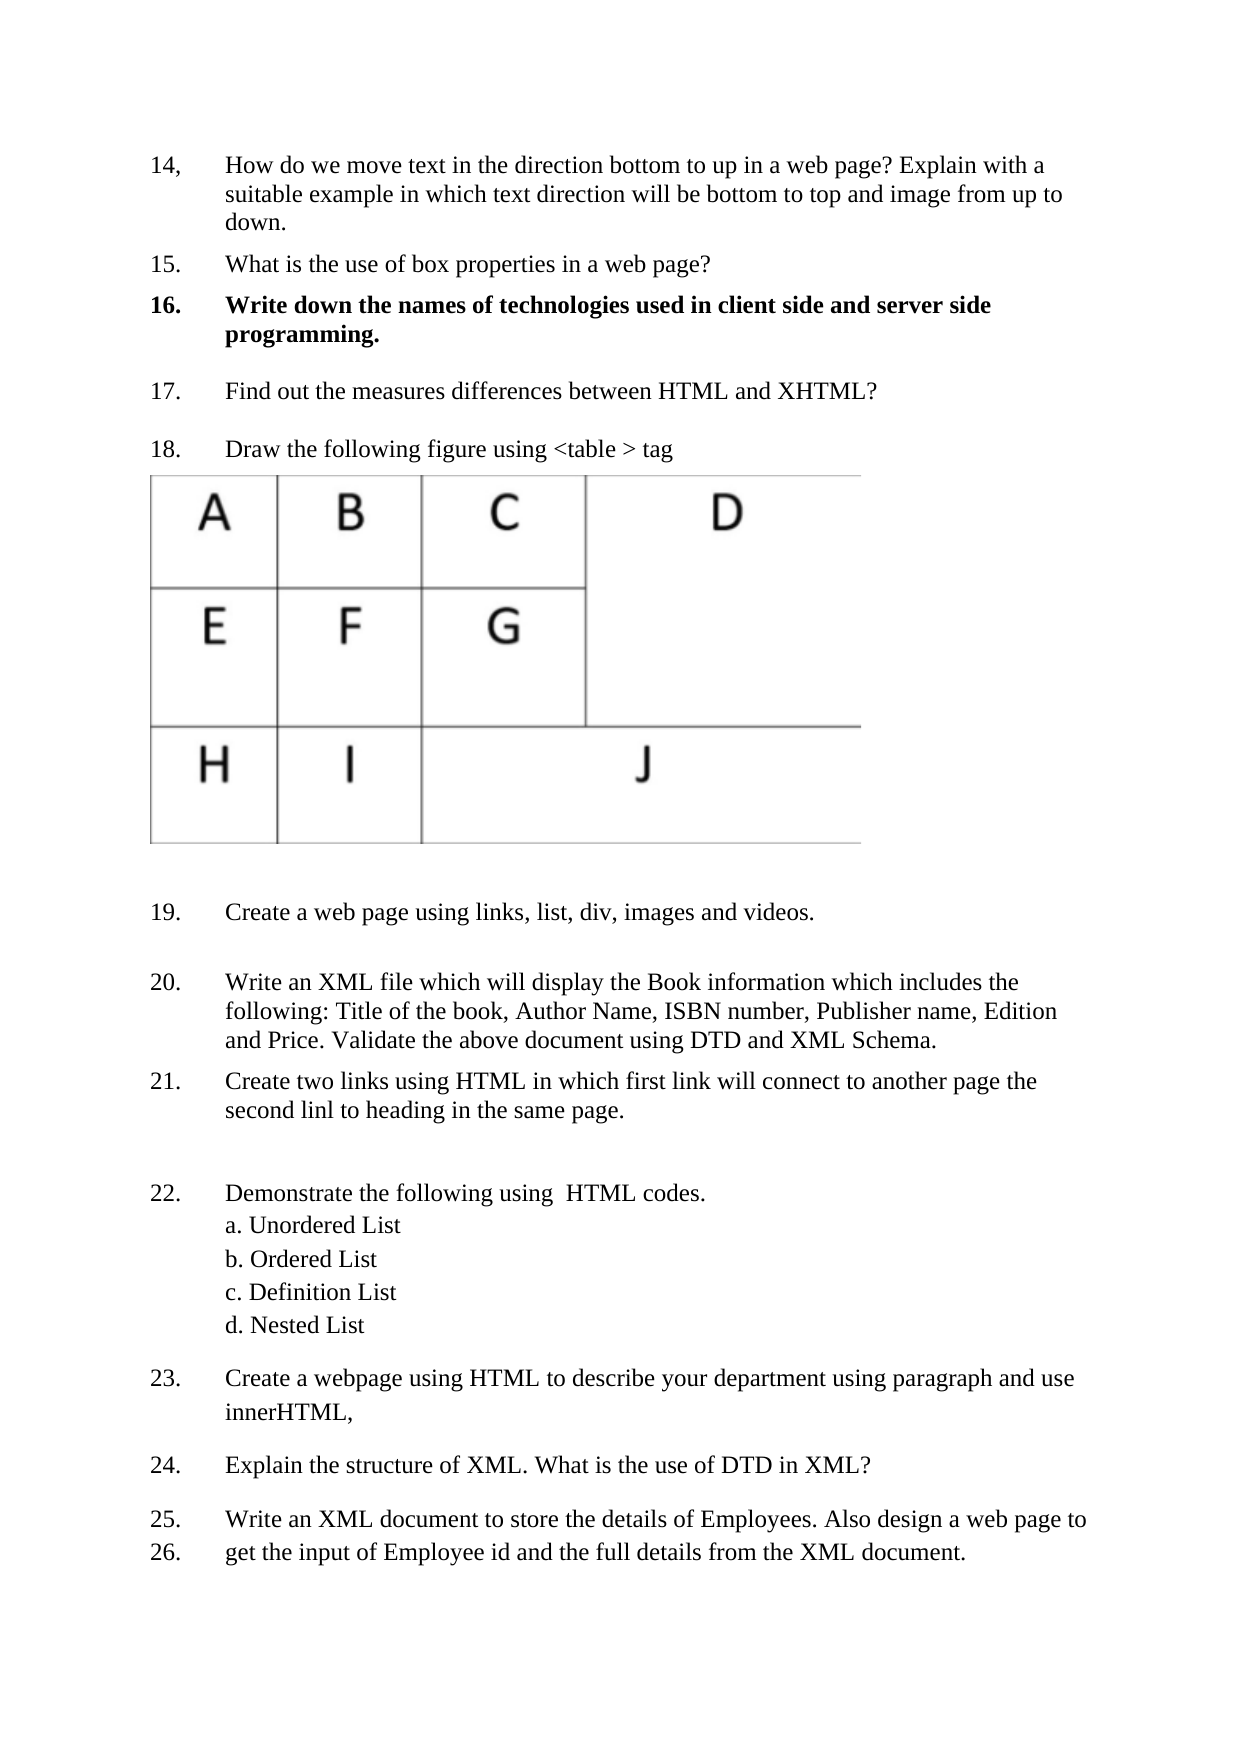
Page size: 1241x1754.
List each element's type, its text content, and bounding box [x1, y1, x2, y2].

text 20. Write an XML file which will display the Book information which includes the following: Title of the book, Author Name, ISBN number, Publisher name, Edition and Price. Validate the above document using DTD and XML Schema. [150, 967, 1090, 1054]
text 23. Create a webpage using HTML to describe your department using paragraph and use innerHTML, [150, 1363, 1090, 1425]
text 24. Explain the structure of XML. What is the use of DTD in XML? [150, 1450, 1090, 1479]
text 17. Find out the measures differences between HTML and XHTML? [150, 376, 1090, 405]
text 21. Create two links using HTML in which first link will connect to another page the second linl to heading in the same page. [150, 1066, 1090, 1124]
text 15. What is the use of box properties in a web page? [150, 249, 1090, 277]
text 18. Draw the following figure using <table > tag [150, 434, 1090, 462]
text 25. Write an XML document to store the details of Employees. Also design a web page to 26. get the input of Employee id and the full details from the XML document. [150, 1504, 1090, 1566]
text 16. Write down the names of technologies used in client side and server side programming. [150, 290, 1090, 347]
text 22. Demonstrate the following using HTML codes. a. Unordered List b. Ordered List c. Definition List d. Nested List [150, 1178, 1090, 1338]
text 19. Create a web page using links, list, div, images and videos. [150, 897, 1090, 926]
text 14, How do we move text in the direction bottom to up in a web page? Explain with a suitable example in which text direction will be bottom to top and image from up to down. [150, 150, 1090, 236]
picture [150, 475, 862, 844]
